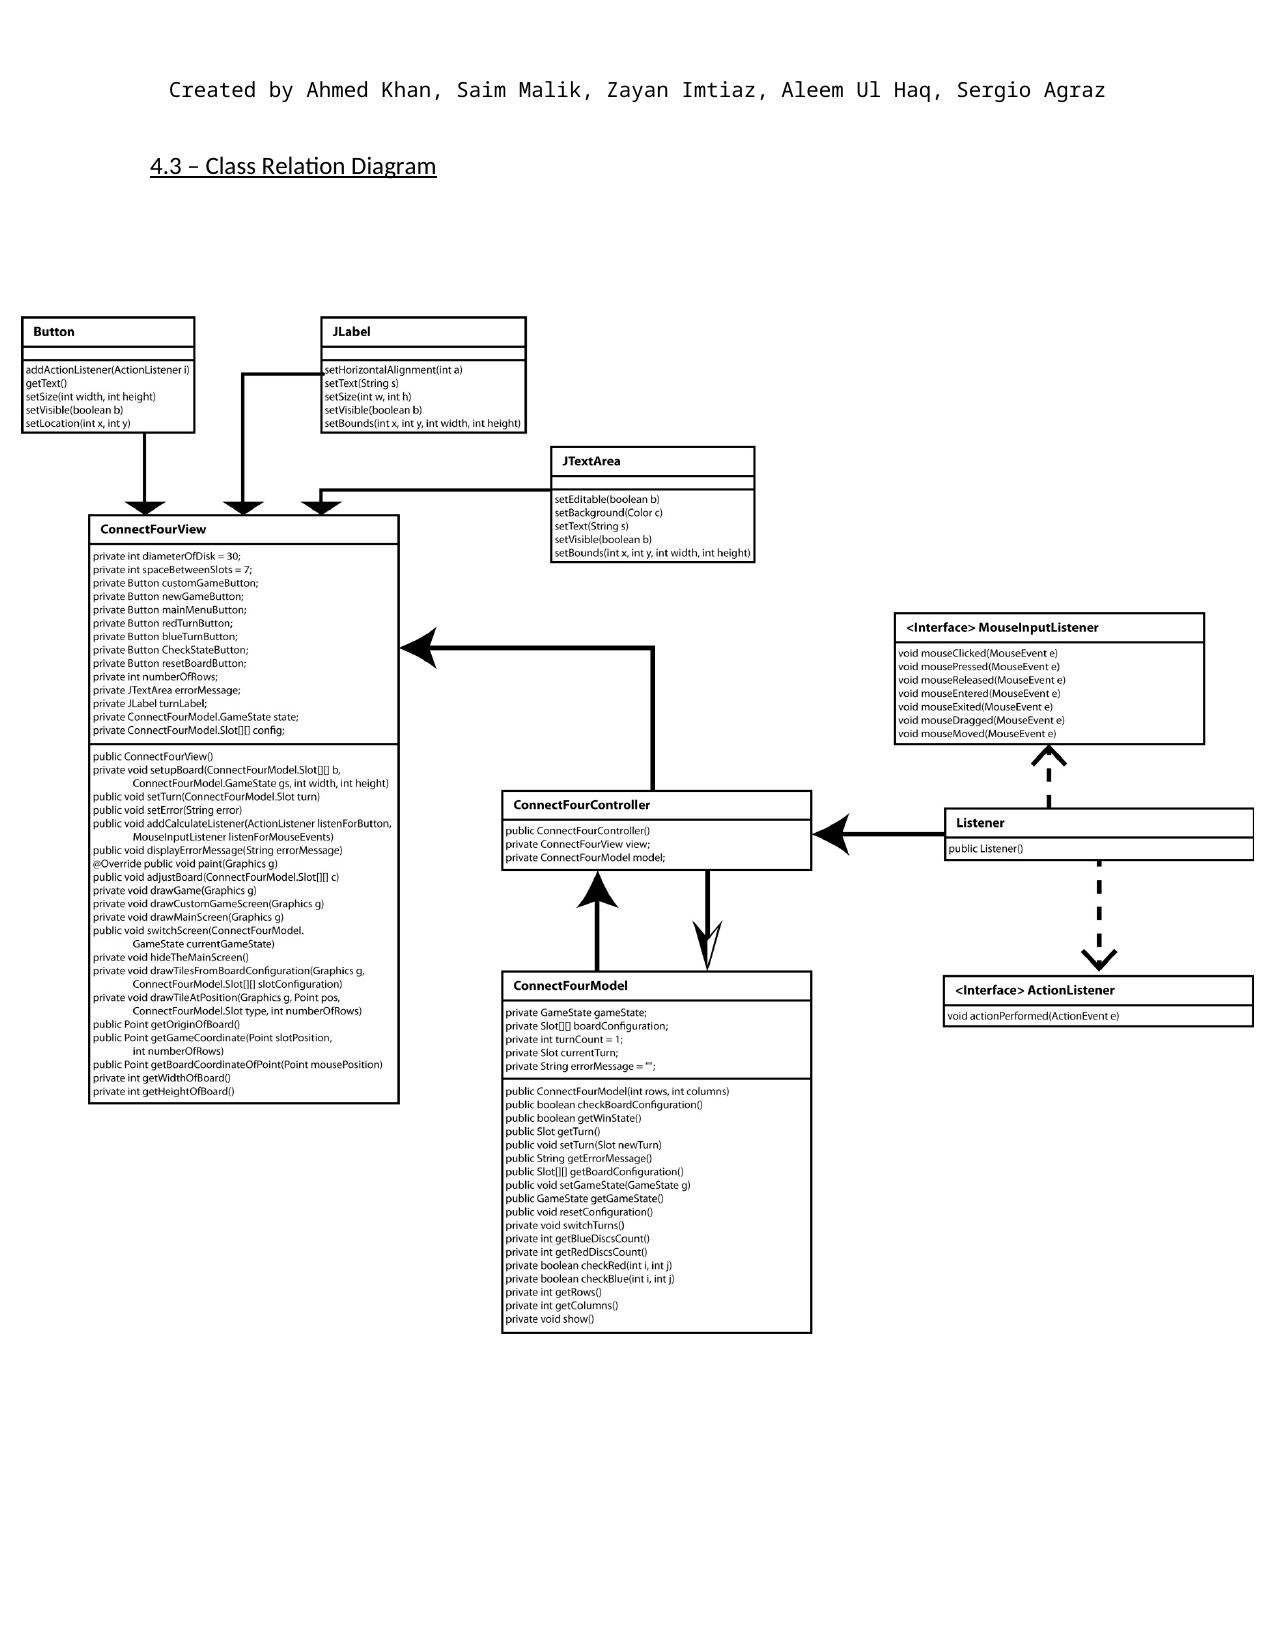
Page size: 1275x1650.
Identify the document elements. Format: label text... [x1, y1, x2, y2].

picture [21, 316, 1254, 1334]
text 4.3 – Class Relation Diagram [150, 150, 1125, 181]
